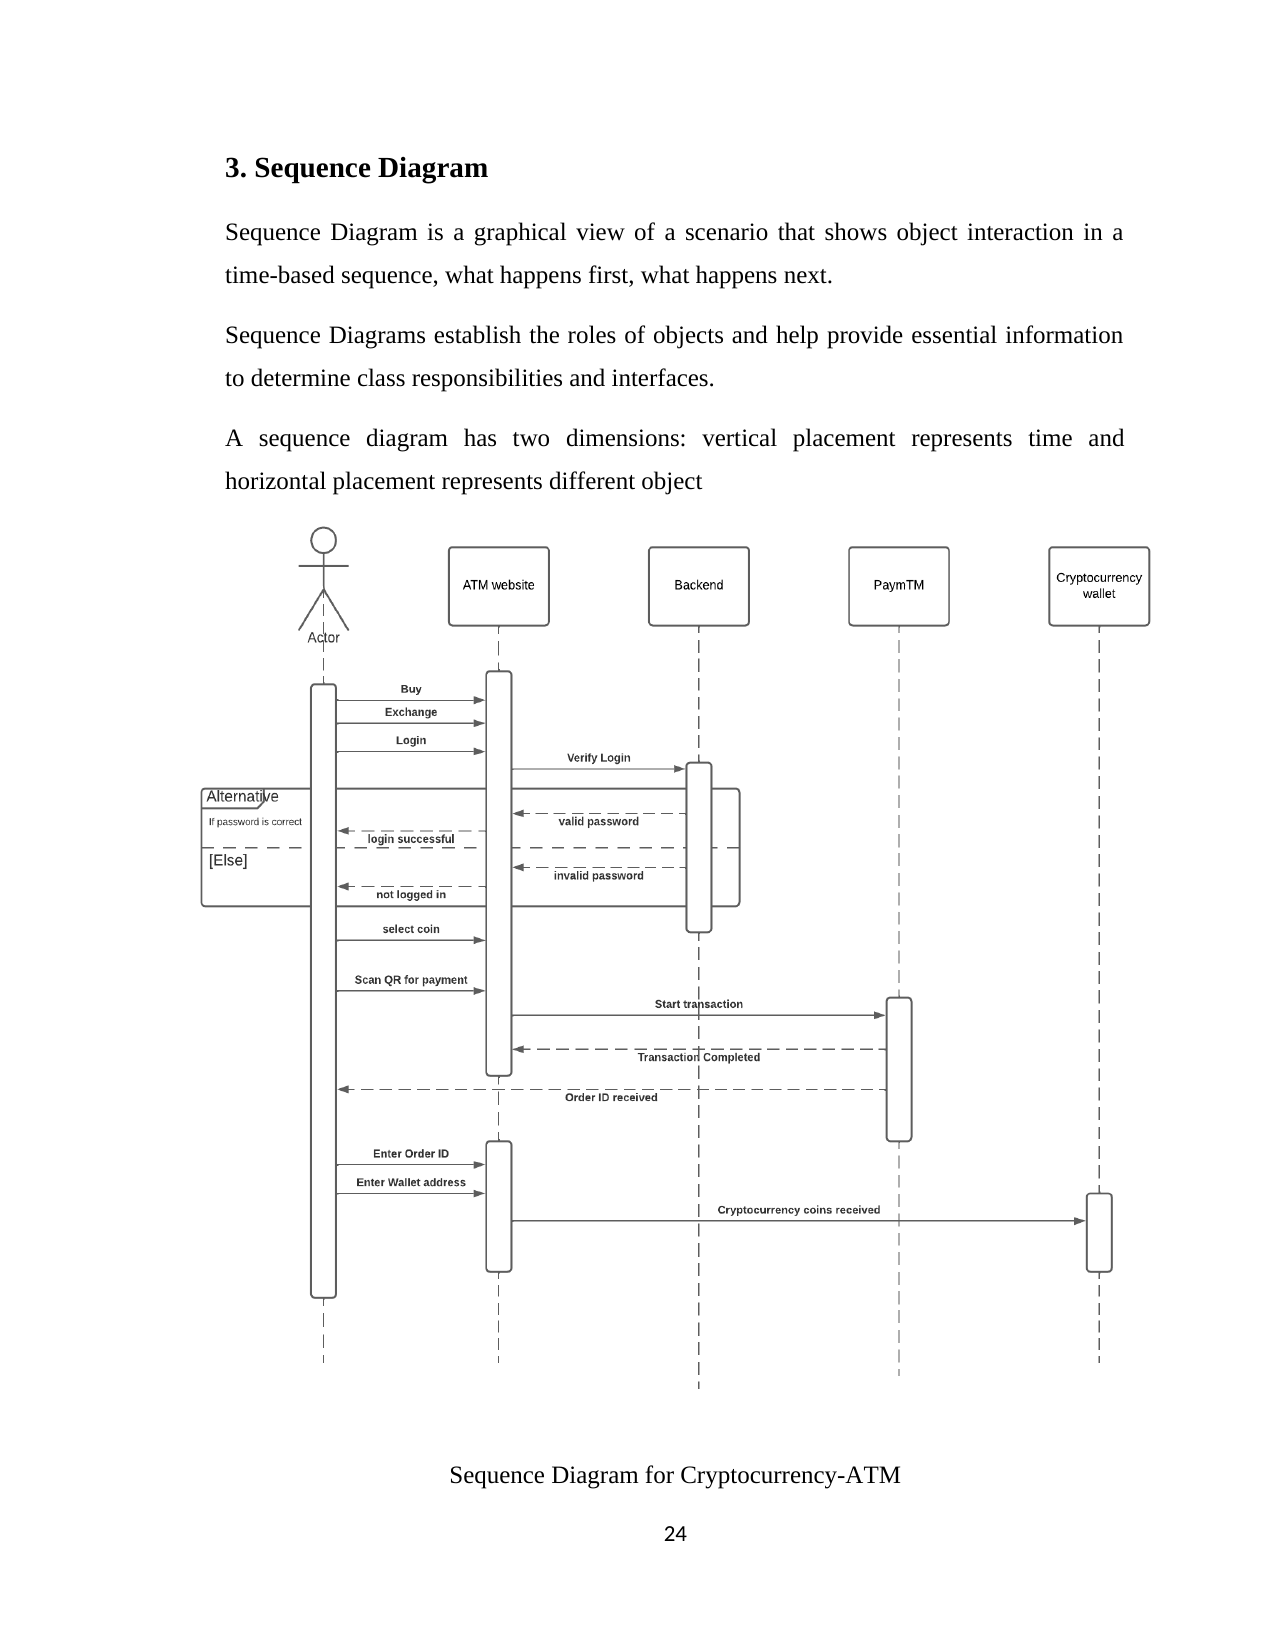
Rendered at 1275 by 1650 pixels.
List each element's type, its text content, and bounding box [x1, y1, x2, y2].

picture [176, 502, 1174, 1415]
text Sequence Diagram for Cryptocurrency-ATM [225, 1415, 1125, 1489]
text Sequence Diagrams establish the roles of objects and help provide essential information to determine class responsibilities and interfaces. [225, 320, 1125, 392]
text 3. Sequence Diagram [225, 150, 1125, 183]
text A sequence diagram has two dimensions: vertical placement represents time and horizontal placement represents different object [225, 423, 1125, 495]
text Sequence Diagram is a graphical view of a scenario that shows object interaction in a time-based sequence, what happens first, what happens next. [225, 217, 1125, 289]
